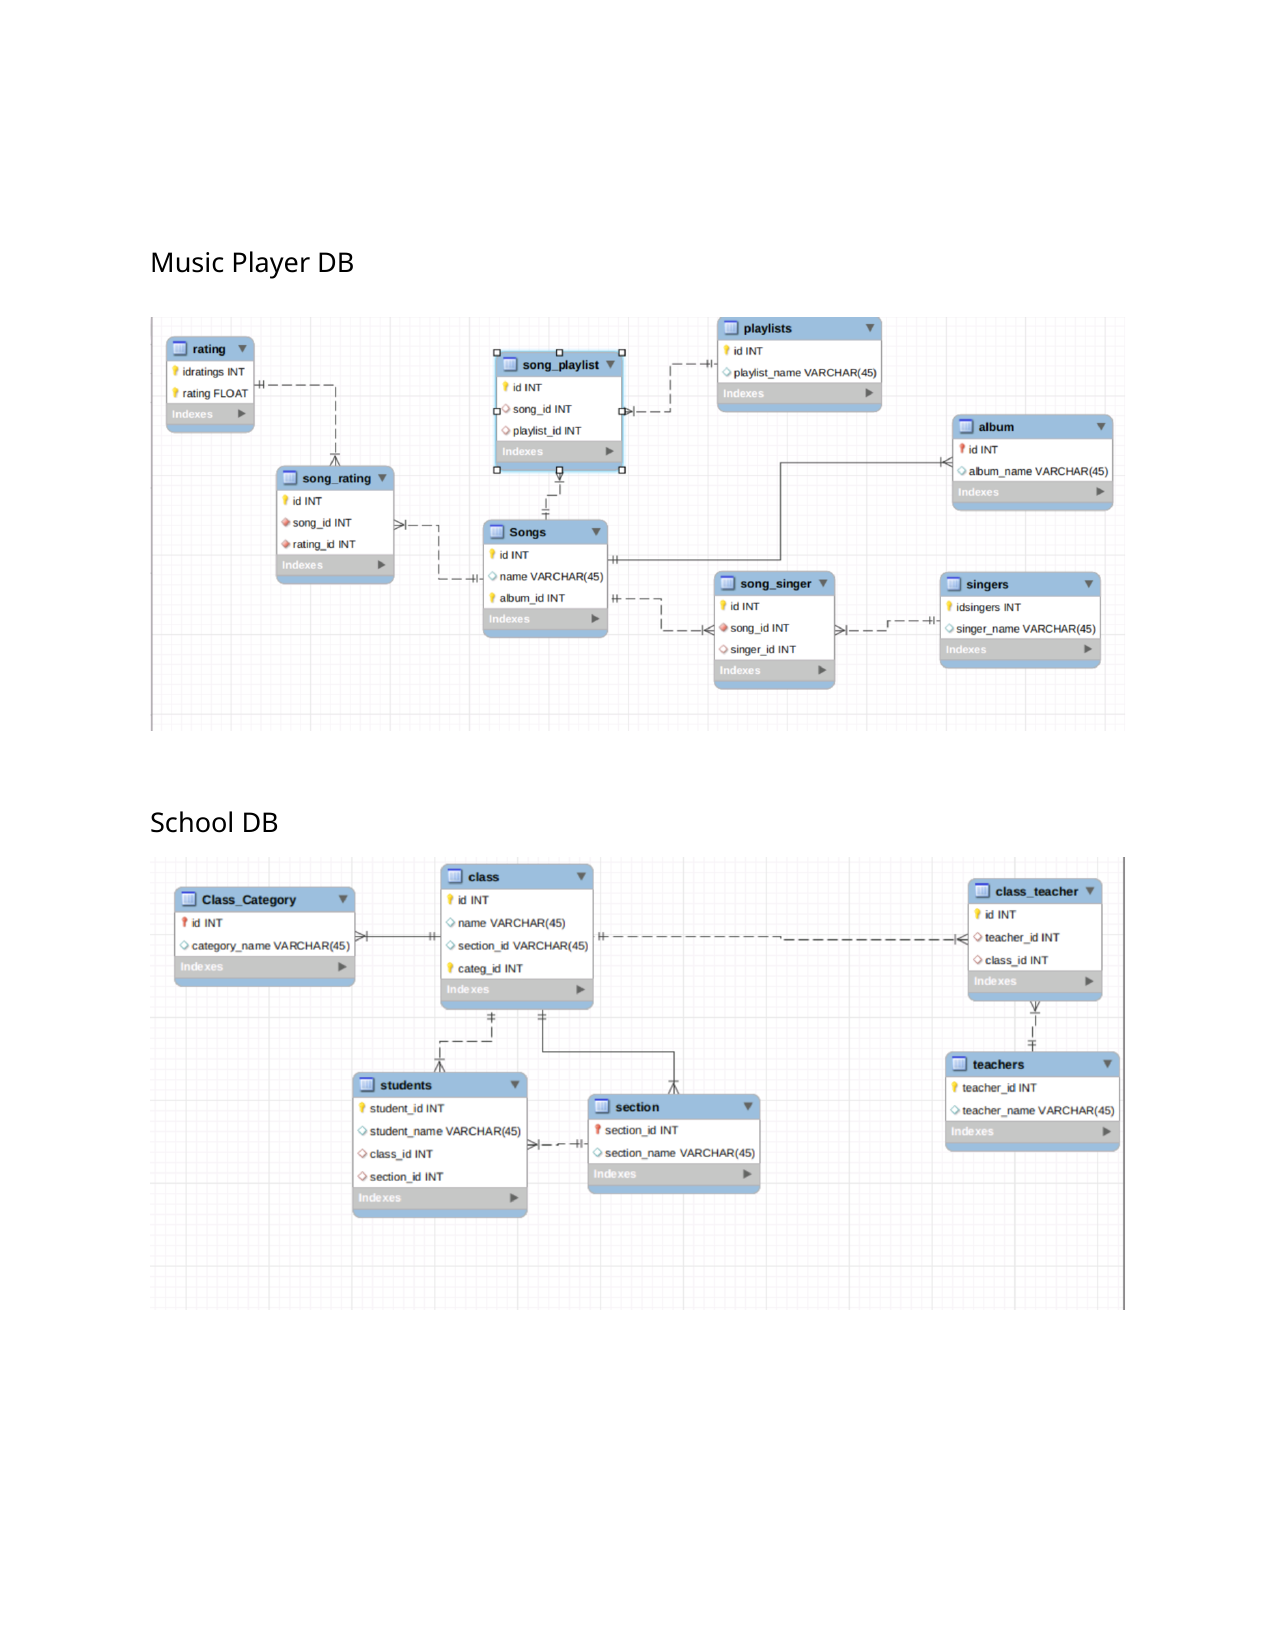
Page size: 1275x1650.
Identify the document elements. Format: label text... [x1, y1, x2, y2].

text School DB [150, 804, 1125, 841]
text Music Player DB [150, 244, 1125, 281]
picture [150, 317, 1125, 731]
picture [150, 857, 1125, 1310]
